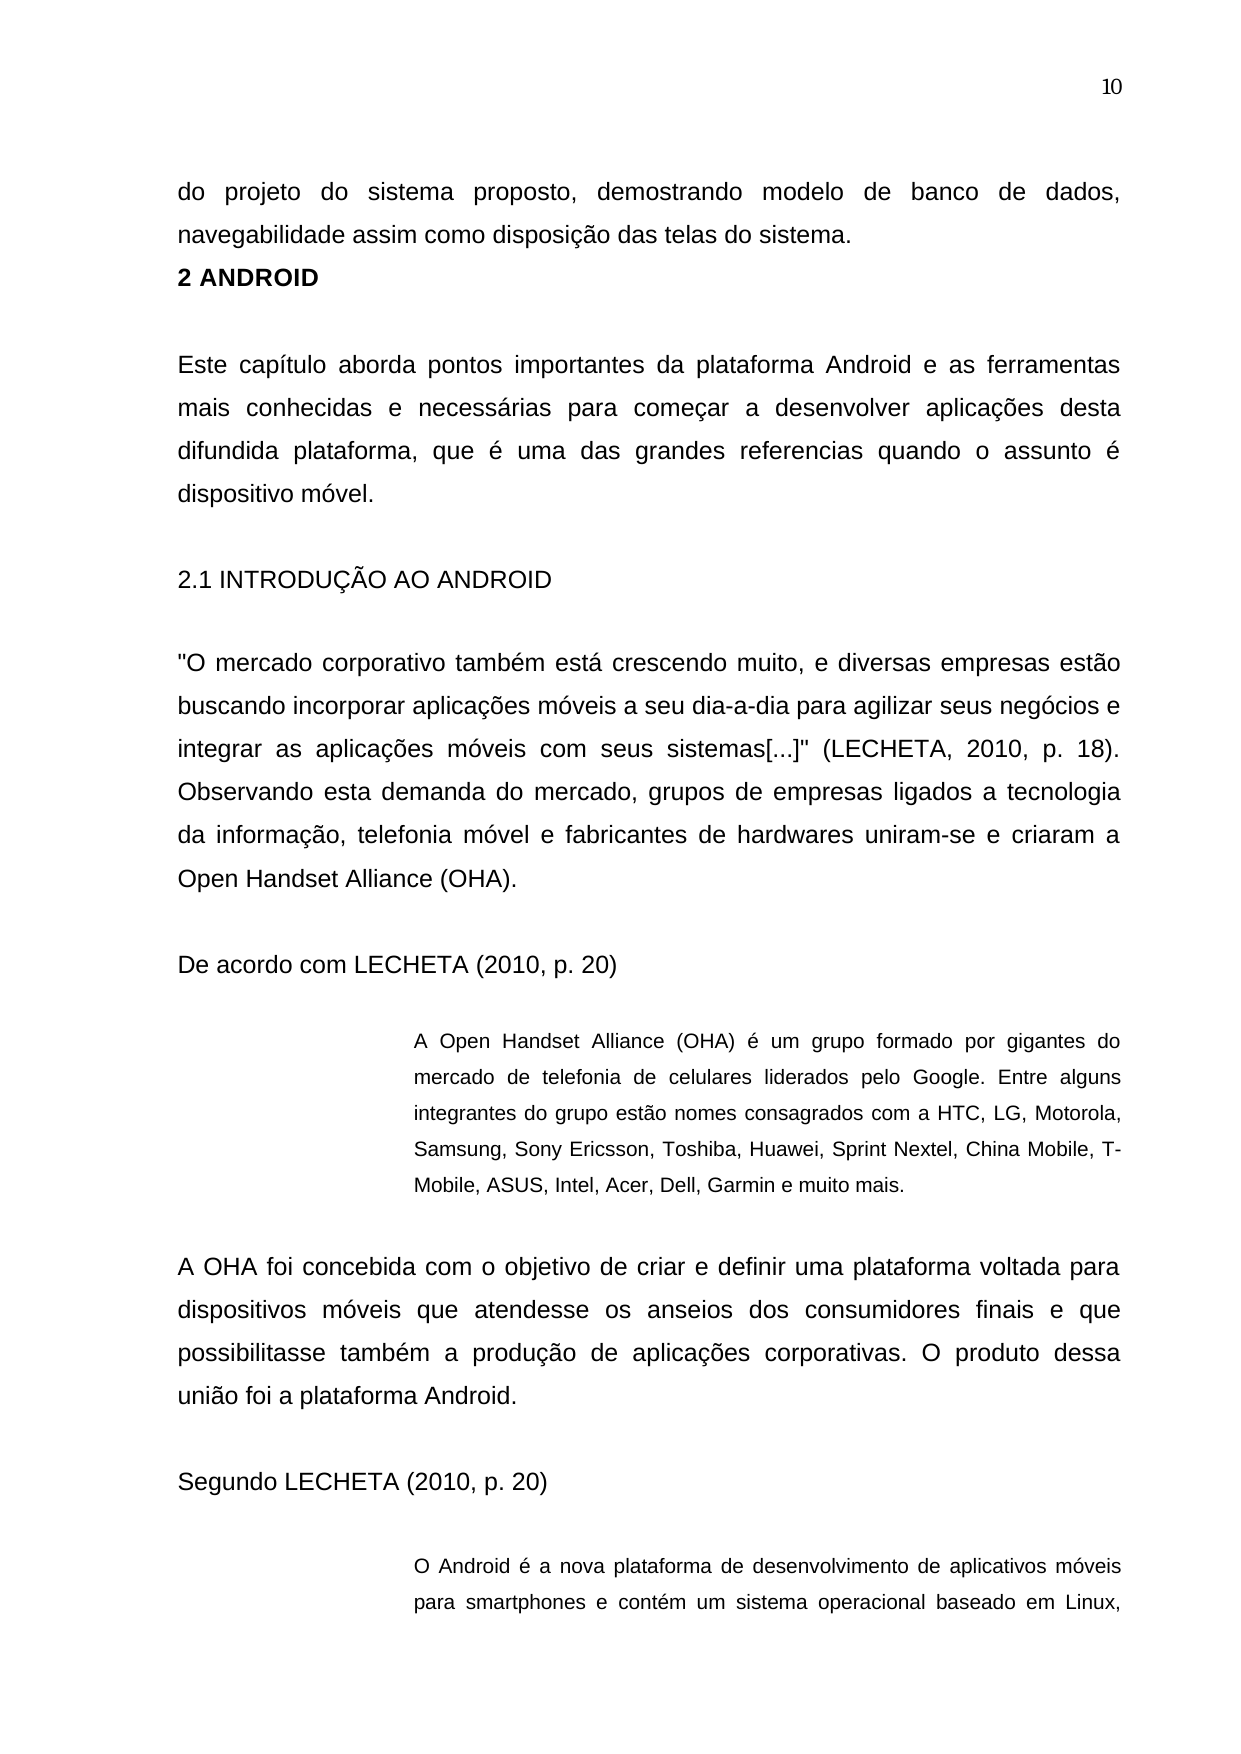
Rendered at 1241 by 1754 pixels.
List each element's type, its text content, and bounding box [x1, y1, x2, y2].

text Segundo LECHETA (2010, p. 20) [177, 1467, 1122, 1496]
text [413, 1553, 1122, 1613]
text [177, 177, 1122, 249]
text A Open Handset Alliance (OHA) é um grupo formado por gigantes do mercado de telefonia de celulares liderados pelo Google. Entre alguns integrantes do grupo estão nomes consagrados com a HTC, LG, Motorola, Samsung, Sony Ericsson, Toshiba, Huawei, Sprint Nextel, China Mobile, T-Mobile, ASUS, Intel, Acer, Dell, Garmin e muito mais. [413, 1029, 1122, 1197]
subtitle 2.1 INTRODUÇÃO AO ANDROID [177, 565, 1122, 594]
text De acordo com LECHETA (2010, p. 20) [177, 950, 1122, 978]
text A OHA foi concebida com o objetivo de criar e definir uma plataforma voltada para dispositivos móveis que atendesse os anseios dos consumidores finais e que possibilitasse também a produção de aplicações corporativas. O produto dessa união foi a plataforma Android. [177, 1252, 1122, 1410]
text "O mercado corporativo também está crescendo muito, e diversas empresas estão buscando incorporar aplicações móveis a seu dia-a-dia para agilizar seus negócios e integrar as aplicações móveis com seus sistemas[...]" (LECHETA, 2010, p. 18). Observando esta demanda do mercado, grupos de empresas ligados a tecnologia da informação, telefonia móvel e fabricantes de hardwares uniram-se e criaram a Open Handset Alliance (OHA). [177, 648, 1122, 892]
subtitle 2 ANDROID [177, 263, 1122, 292]
text Este capítulo aborda pontos importantes da plataforma Android e as ferramentas mais conhecidas e necessárias para começar a desenvolver aplicações desta difundida plataforma, que é uma das grandes referencias quando o assunto é dispositivo móvel. [177, 350, 1122, 508]
